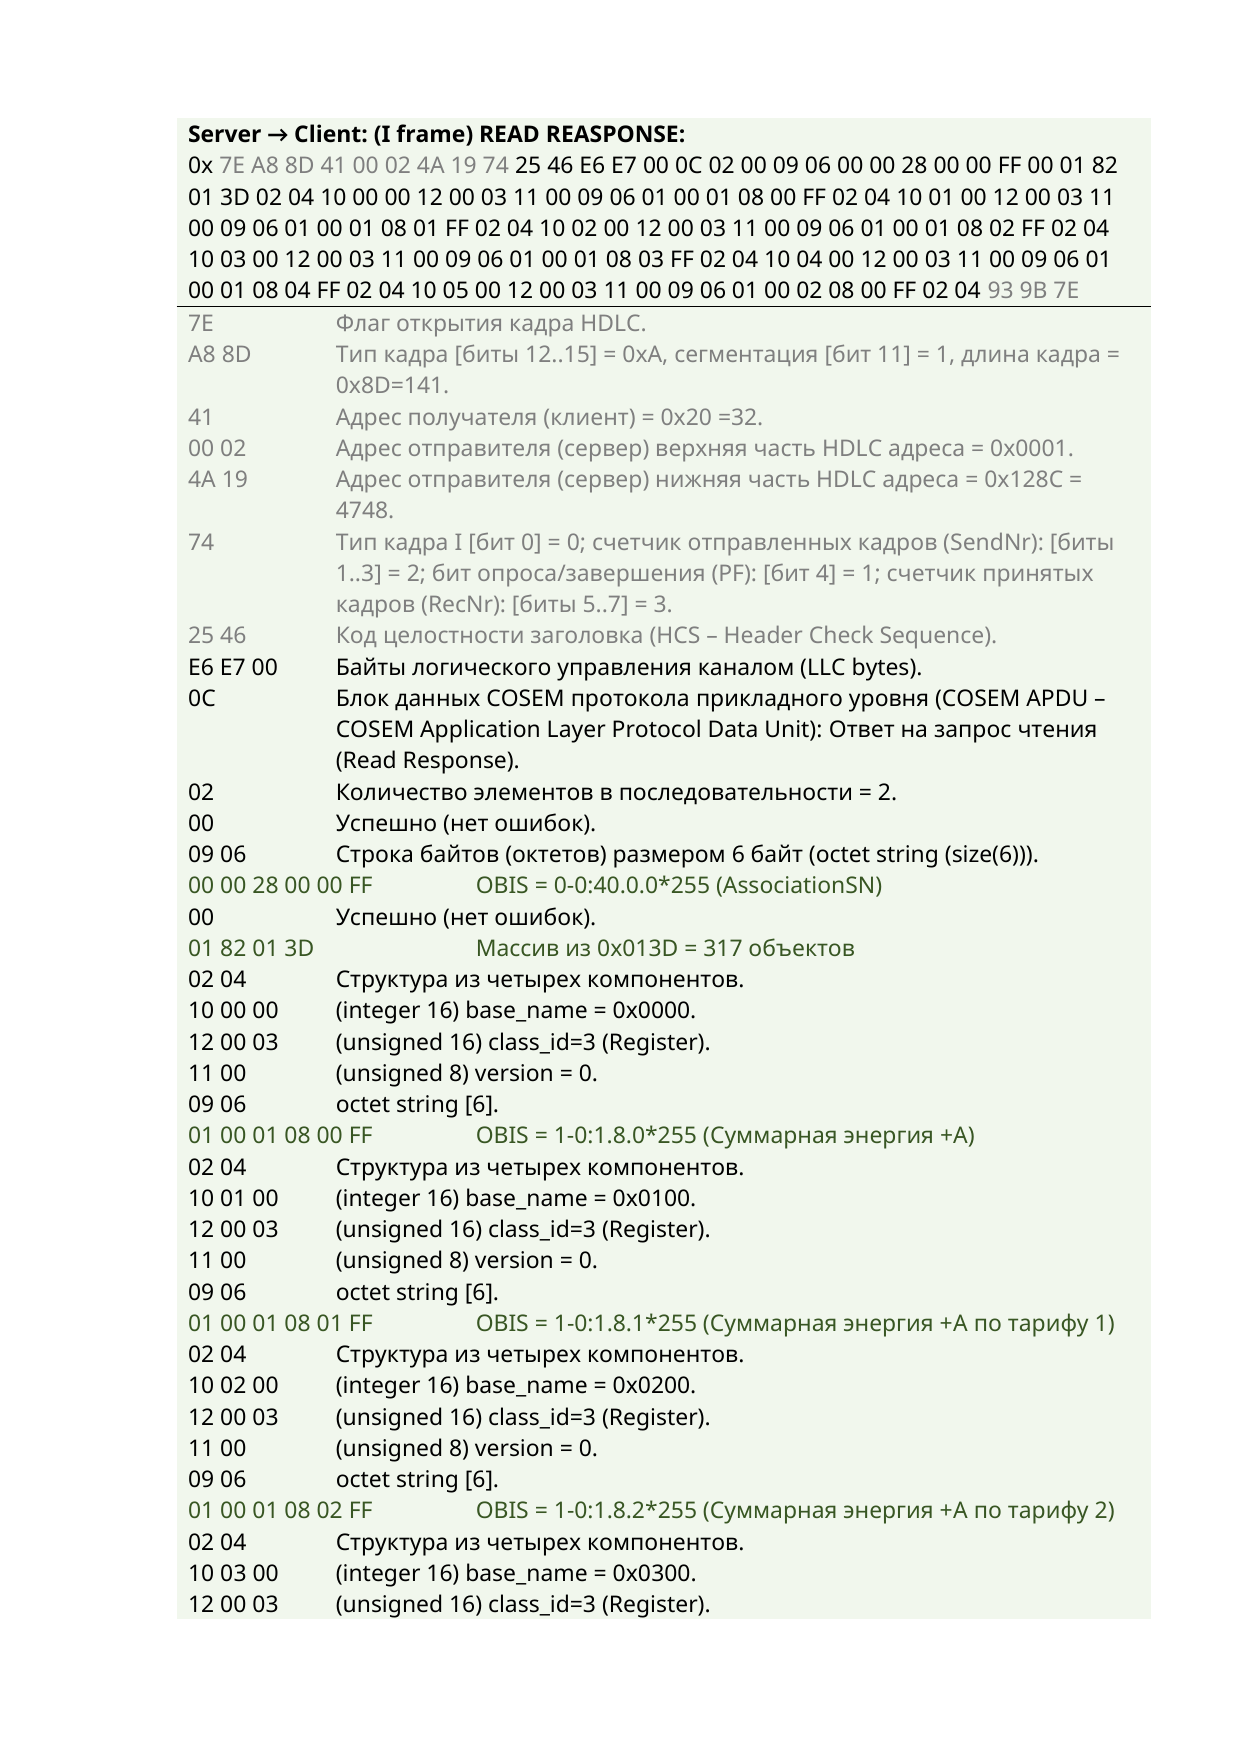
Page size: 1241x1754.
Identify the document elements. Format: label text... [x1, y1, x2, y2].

table_cell Структура из четырех компонентов. [324, 963, 1151, 994]
table_cell (unsigned 8) version = 0. [324, 1432, 1151, 1463]
table_cell 10 01 00 [177, 1182, 324, 1213]
table_cell 01 00 01 08 01 FF [177, 1307, 464, 1338]
table_cell 02 [177, 775, 324, 807]
table_cell A8 8D [177, 338, 324, 400]
table_cell (unsigned 8) version = 0. [324, 1244, 1151, 1275]
table_cell (unsigned 8) version = 0. [324, 1057, 1151, 1088]
table_cell Код целостности заголовка (HCS – Header Check Sequence). [324, 619, 1151, 650]
table_cell 02 04 [177, 1150, 324, 1182]
table_cell 10 00 00 [177, 994, 324, 1025]
table_cell 09 06 [177, 1088, 324, 1119]
table_cell E6 E7 00 [177, 650, 324, 682]
table_cell Успешно (нет ошибок). [324, 900, 1151, 932]
table_cell 74 [177, 525, 324, 619]
table_cell 11 00 [177, 1432, 324, 1463]
table_cell Массив из 0x013D = 317 объектов [464, 932, 1151, 963]
table_cell 00 00 28 00 00 FF [177, 869, 464, 900]
table_cell 11 00 [177, 1057, 324, 1088]
table_cell (integer 16) base_name = 0x0300. [324, 1557, 1151, 1588]
table_cell 02 04 [177, 1338, 324, 1369]
table_cell (integer 16) base_name = 0x0000. [324, 994, 1151, 1025]
table_cell (integer 16) base_name = 0x0200. [324, 1369, 1151, 1400]
table_cell 09 06 [177, 1463, 324, 1494]
table_cell 25 46 [177, 619, 324, 650]
table_cell 01 00 01 08 02 FF [177, 1494, 464, 1525]
table_cell (unsigned 16) class_id=3 (Register). [324, 1213, 1151, 1244]
table_cell 11 00 [177, 1244, 324, 1275]
table_cell 4A 19 [177, 463, 324, 525]
table_cell 10 02 00 [177, 1369, 324, 1400]
table_cell 41 [177, 400, 324, 432]
table_cell 12 00 03 [177, 1025, 324, 1057]
table_cell 02 04 [177, 963, 324, 994]
table_cell Структура из четырех компонентов. [324, 1338, 1151, 1369]
table_cell OBIS = 0-0:40.0.0*255 (AssociationSN) [464, 869, 1151, 900]
table_cell Блок данных COSEM протокола прикладного уровня (COSEM APDU – COSEM Application Layer Protocol Data Unit): Ответ на запрос чтения (Read Response). [324, 682, 1151, 775]
table_cell 09 06 [177, 1275, 324, 1307]
table_cell Строка байтов (октетов) размером 6 байт (octet string (size(6))). [324, 838, 1151, 869]
table_cell 12 00 03 [177, 1588, 324, 1619]
table_cell 12 00 03 [177, 1213, 324, 1244]
table_cell OBIS = 1-0:1.8.0*255 (Суммарная энергия +A) [464, 1119, 1151, 1150]
table_cell 12 00 03 [177, 1400, 324, 1432]
table_cell Адрес получателя (клиент) = 0x20 =32. [324, 400, 1151, 432]
table_cell 00 [177, 807, 324, 838]
table_cell OBIS = 1-0:1.8.2*255 (Суммарная энергия +A по тарифу 2) [464, 1494, 1151, 1525]
table_cell Тип кадра [биты 12..15] = 0xA, сегментация [бит 11] = 1, длина кадра = 0x8D=141. [324, 338, 1151, 400]
table_cell 0C [177, 682, 324, 775]
table_header Server → Client: (I frame) READ REASPONSE: [177, 118, 1151, 149]
table_cell 09 06 [177, 838, 324, 869]
table_cell octet string [6]. [324, 1275, 1151, 1307]
table_cell octet string [6]. [324, 1088, 1151, 1119]
table_cell Структура из четырех компонентов. [324, 1525, 1151, 1557]
table_cell 10 03 00 [177, 1557, 324, 1588]
table_cell 01 82 01 3D [177, 932, 464, 963]
table_cell Структура из четырех компонентов. [324, 1150, 1151, 1182]
table_cell 02 04 [177, 1525, 324, 1557]
table_cell Количество элементов в последовательности = 2. [324, 775, 1151, 807]
table_cell 01 00 01 08 00 FF [177, 1119, 464, 1150]
table_cell Флаг открытия кадра HDLC. [324, 307, 1151, 338]
table_cell (unsigned 16) class_id=3 (Register). [324, 1588, 1151, 1619]
table_cell Тип кадра I [бит 0] = 0; счетчик отправленных кадров (SendNr): [биты 1..3] = 2; бит опроса/завершения (PF): [бит 4] = 1; счетчик принятых кадров (RecNr): [биты 5..7] = 3. [324, 525, 1151, 619]
table_cell Байты логического управления каналом (LLC bytes). [324, 650, 1151, 682]
table_cell 00 [177, 900, 324, 932]
table_cell (unsigned 16) class_id=3 (Register). [324, 1400, 1151, 1432]
table_cell 7E [177, 307, 324, 338]
table_cell Адрес отправителя (сервер) верхняя часть HDLC адреса = 0x0001. [324, 432, 1151, 463]
table_cell 0x 7E A8 8D 41 00 02 4A 19 74 25 46 E6 E7 00 0C 02 00 09 06 00 00 28 00 00 FF 00 01 82 01 3D 02 04 10 00 00 12 00 03 11 00 09 06 01 00 01 08 00 FF 02 04 10 01 00 12 00 03 11 00 09 06 01 00 01 08 01 FF 02 04 10 02 00 12 00 03 11 00 09 06 01 00 01 08 02 FF 02 04 10 03 00 12 00 03 11 00 09 06 01 00 01 08 03 FF 02 04 10 04 00 12 00 03 11 00 09 06 01 00 01 08 04 FF 02 04 10 05 00 12 00 03 11 00 09 06 01 00 02 08 00 FF 02 04 93 9B 7E [177, 149, 1151, 306]
table_cell 00 02 [177, 432, 324, 463]
table_cell (unsigned 16) class_id=3 (Register). [324, 1025, 1151, 1057]
table_cell (integer 16) base_name = 0x0100. [324, 1182, 1151, 1213]
table_cell octet string [6]. [324, 1463, 1151, 1494]
table_cell OBIS = 1-0:1.8.1*255 (Суммарная энергия +A по тарифу 1) [464, 1307, 1151, 1338]
table_cell Успешно (нет ошибок). [324, 807, 1151, 838]
table_cell Адрес отправителя (сервер) нижняя часть HDLC адреса = 0x128C = 4748. [324, 463, 1151, 525]
